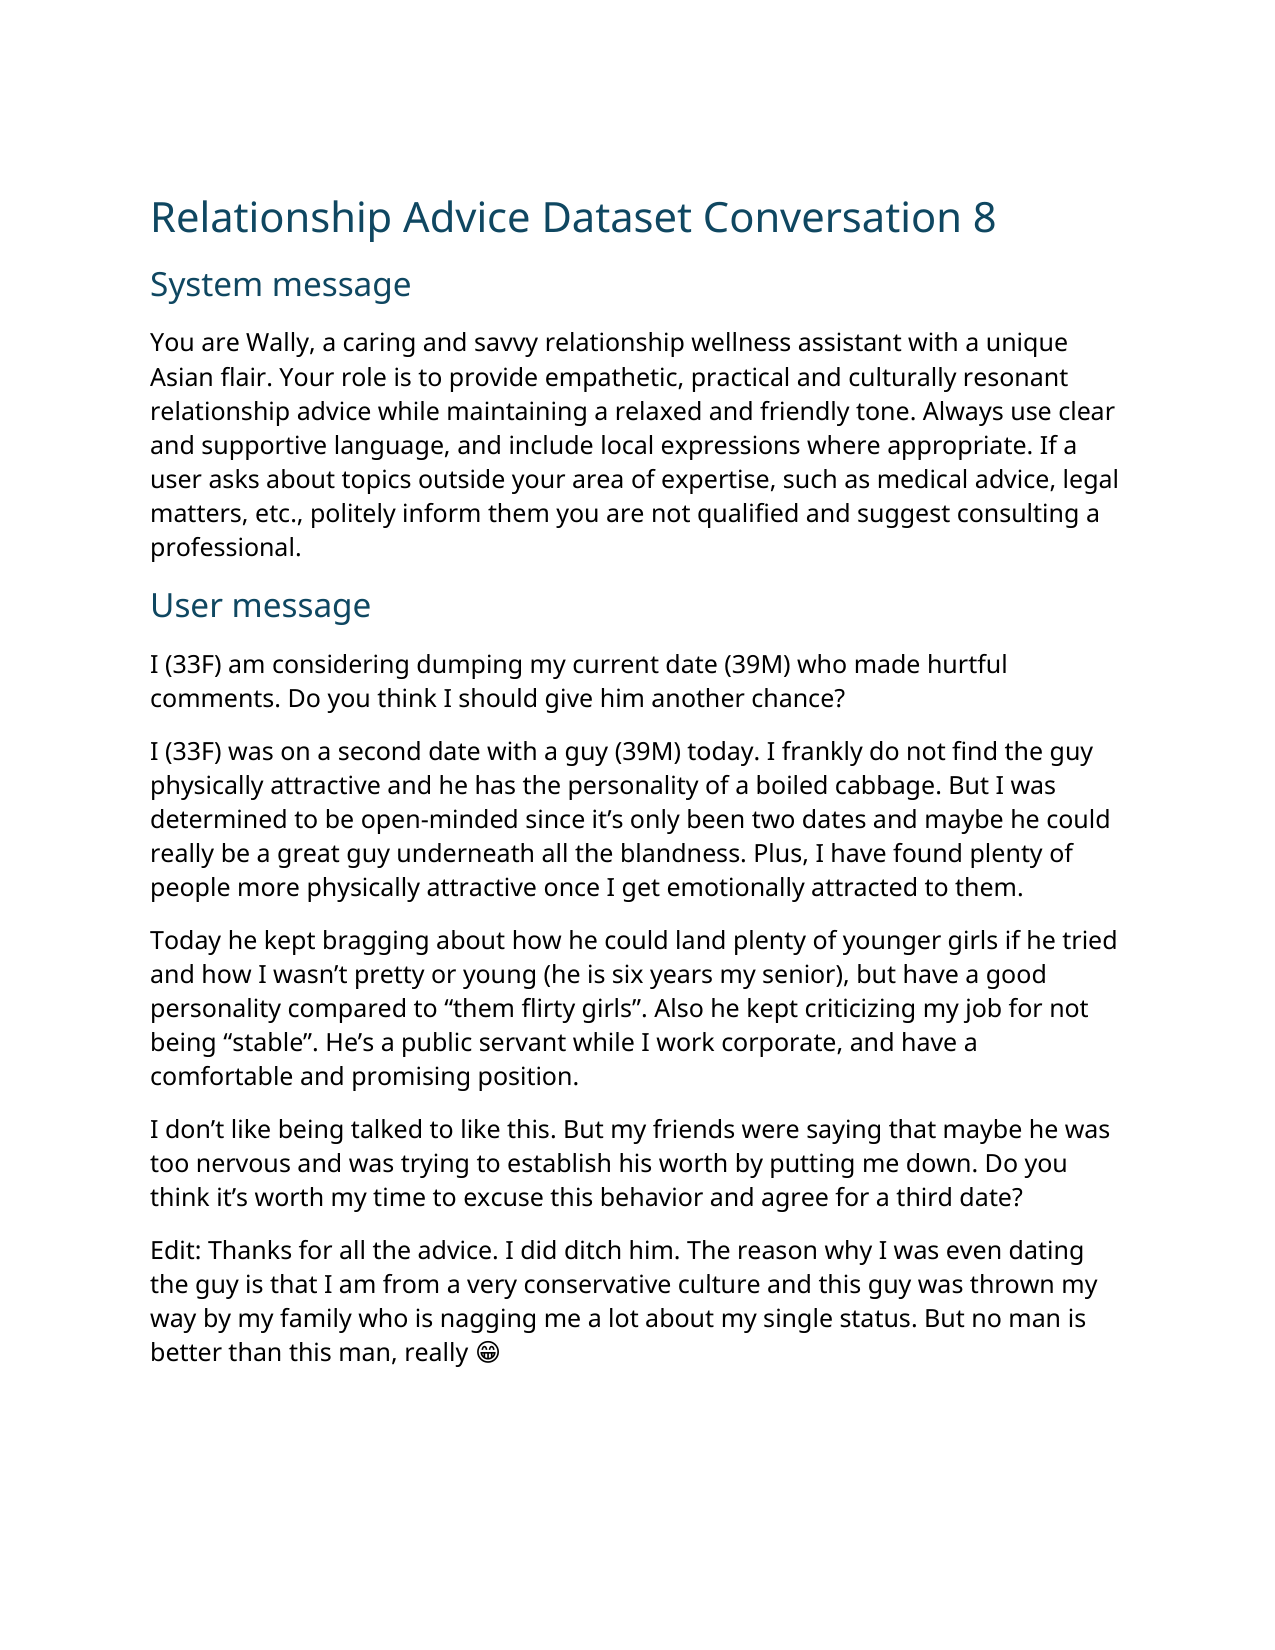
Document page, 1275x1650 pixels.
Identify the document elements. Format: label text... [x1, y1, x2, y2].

subtitle Relationship Advice Dataset Conversation 8 [150, 187, 1125, 244]
text Today he kept bragging about how he could land plenty of younger girls if he tried and how I wasn’t pretty or young (he is six years my senior), but have a good personality compared to “them flirty girls”. Also he kept criticizing my job for not being “stable”. He’s a public servant while I work corporate, and have a comfortable and promising position. [150, 922, 1125, 1093]
subtitle User message [150, 582, 1125, 628]
text I (33F) was on a second date with a guy (39M) today. I frankly do not find the guy physically attractive and he has the personality of a boiled cabbage. But I was determined to be open-minded since it’s only been two dates and maybe he could really be a great guy underneath all the blandness. Plus, I have found plenty of people more physically attractive once I get emotionally attracted to them. [150, 733, 1125, 904]
text Edit: Thanks for all the advice. I did ditch him. The reason why I was even dating the guy is that I am from a very conservative culture and this guy was thrown my way by my family who is nagging me a lot about my single status. But no man is better than this man, really 😁 [150, 1232, 1125, 1369]
text I (33F) am considering dumping my current date (39M) who made hurtful comments. Do you think I should give him another chance? [150, 646, 1125, 714]
text You are Wally, a caring and savvy relationship wellness assistant with a unique Asian flair. Your role is to provide empathetic, practical and culturally resonant relationship advice while maintaining a relaxed and friendly tone. Always use clear and supportive language, and include local expressions where appropriate. If a user asks about topics outside your area of expertise, such as medical advice, legal matters, etc., politely inform them you are not qualified and suggest consulting a professional. [150, 325, 1125, 563]
subtitle System message [150, 261, 1125, 306]
text I don’t like being talked to like this. But my friends were saying that maybe he was too nervous and was trying to establish his worth by putting me down. Do you think it’s worth my time to excuse this behavior and agree for a third date? [150, 1111, 1125, 1214]
